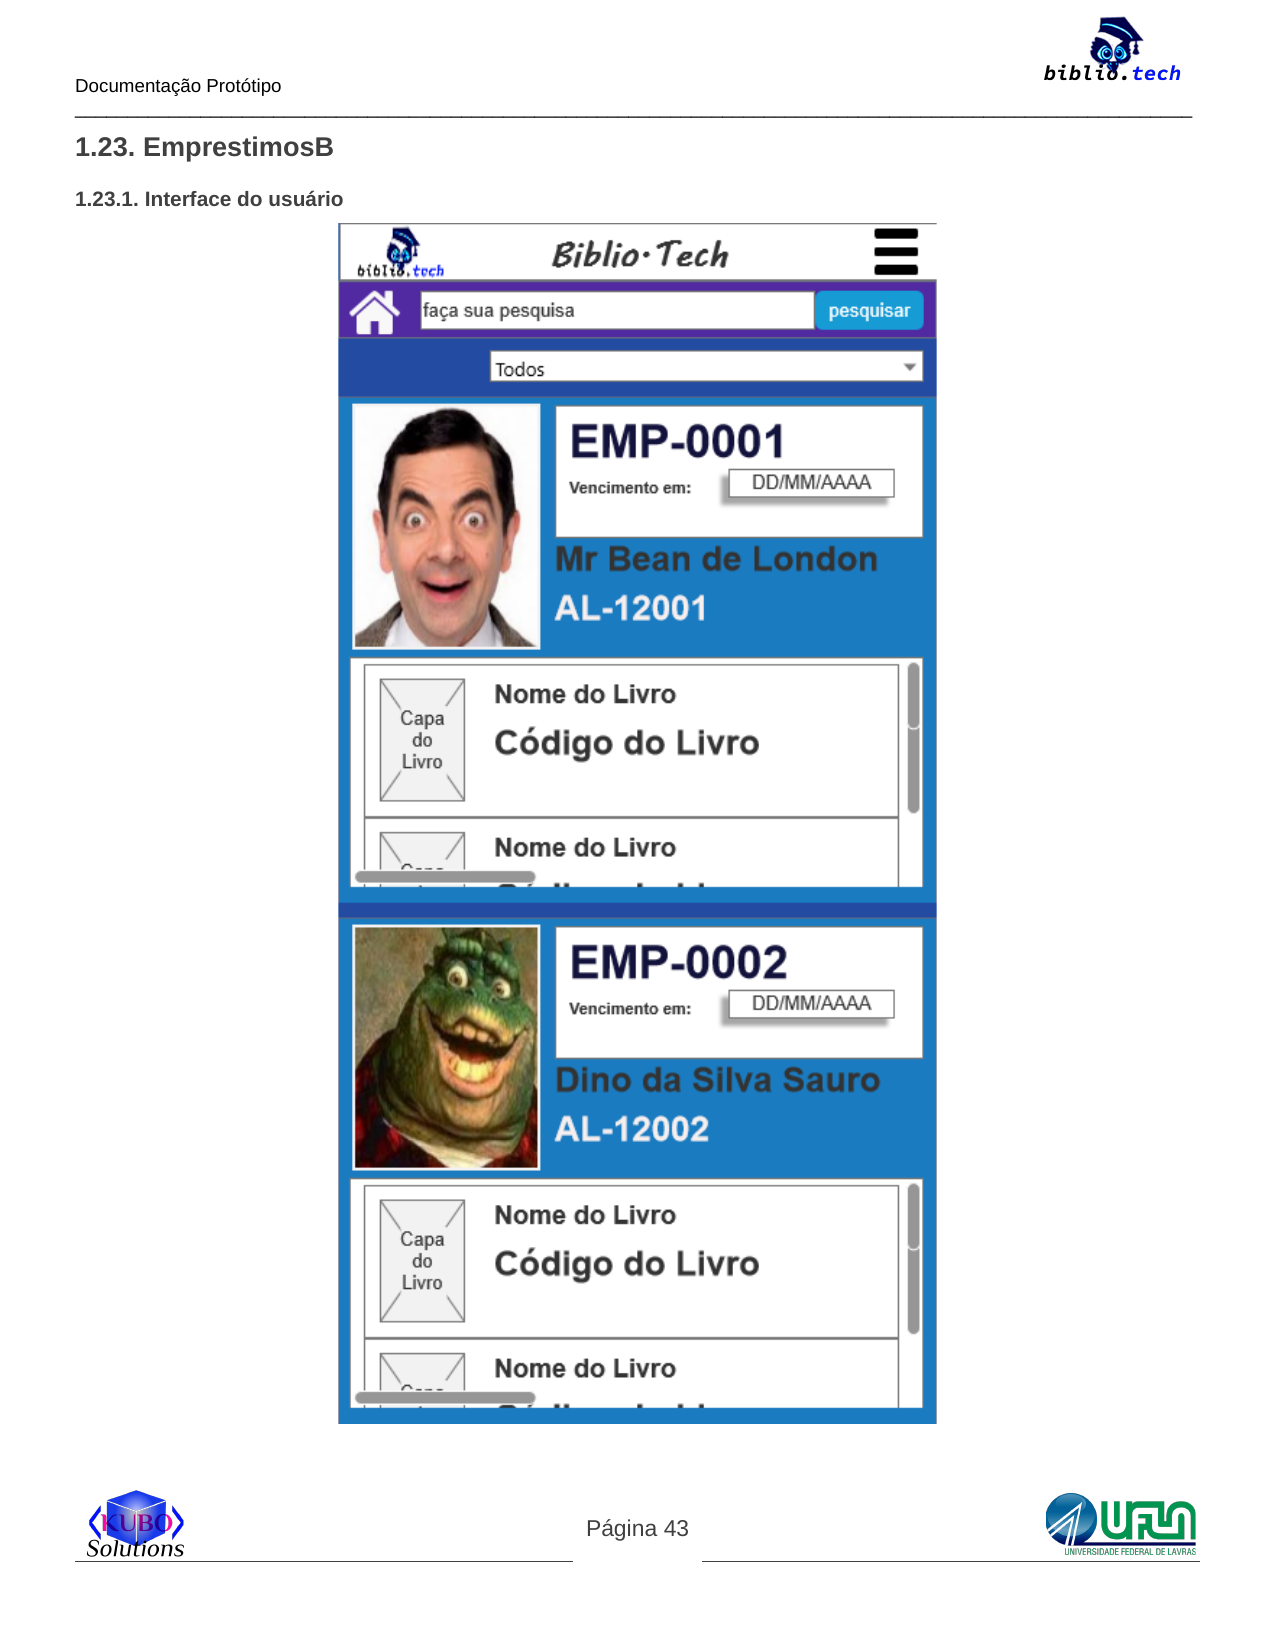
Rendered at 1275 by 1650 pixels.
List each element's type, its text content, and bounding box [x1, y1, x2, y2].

picture [86, 1472, 185, 1561]
picture [1038, 11, 1187, 95]
picture [338, 223, 937, 1424]
subtitle EmprestimosB [75, 131, 1200, 162]
subtitle Interface do usuário [75, 187, 1200, 211]
picture [1046, 1493, 1196, 1555]
